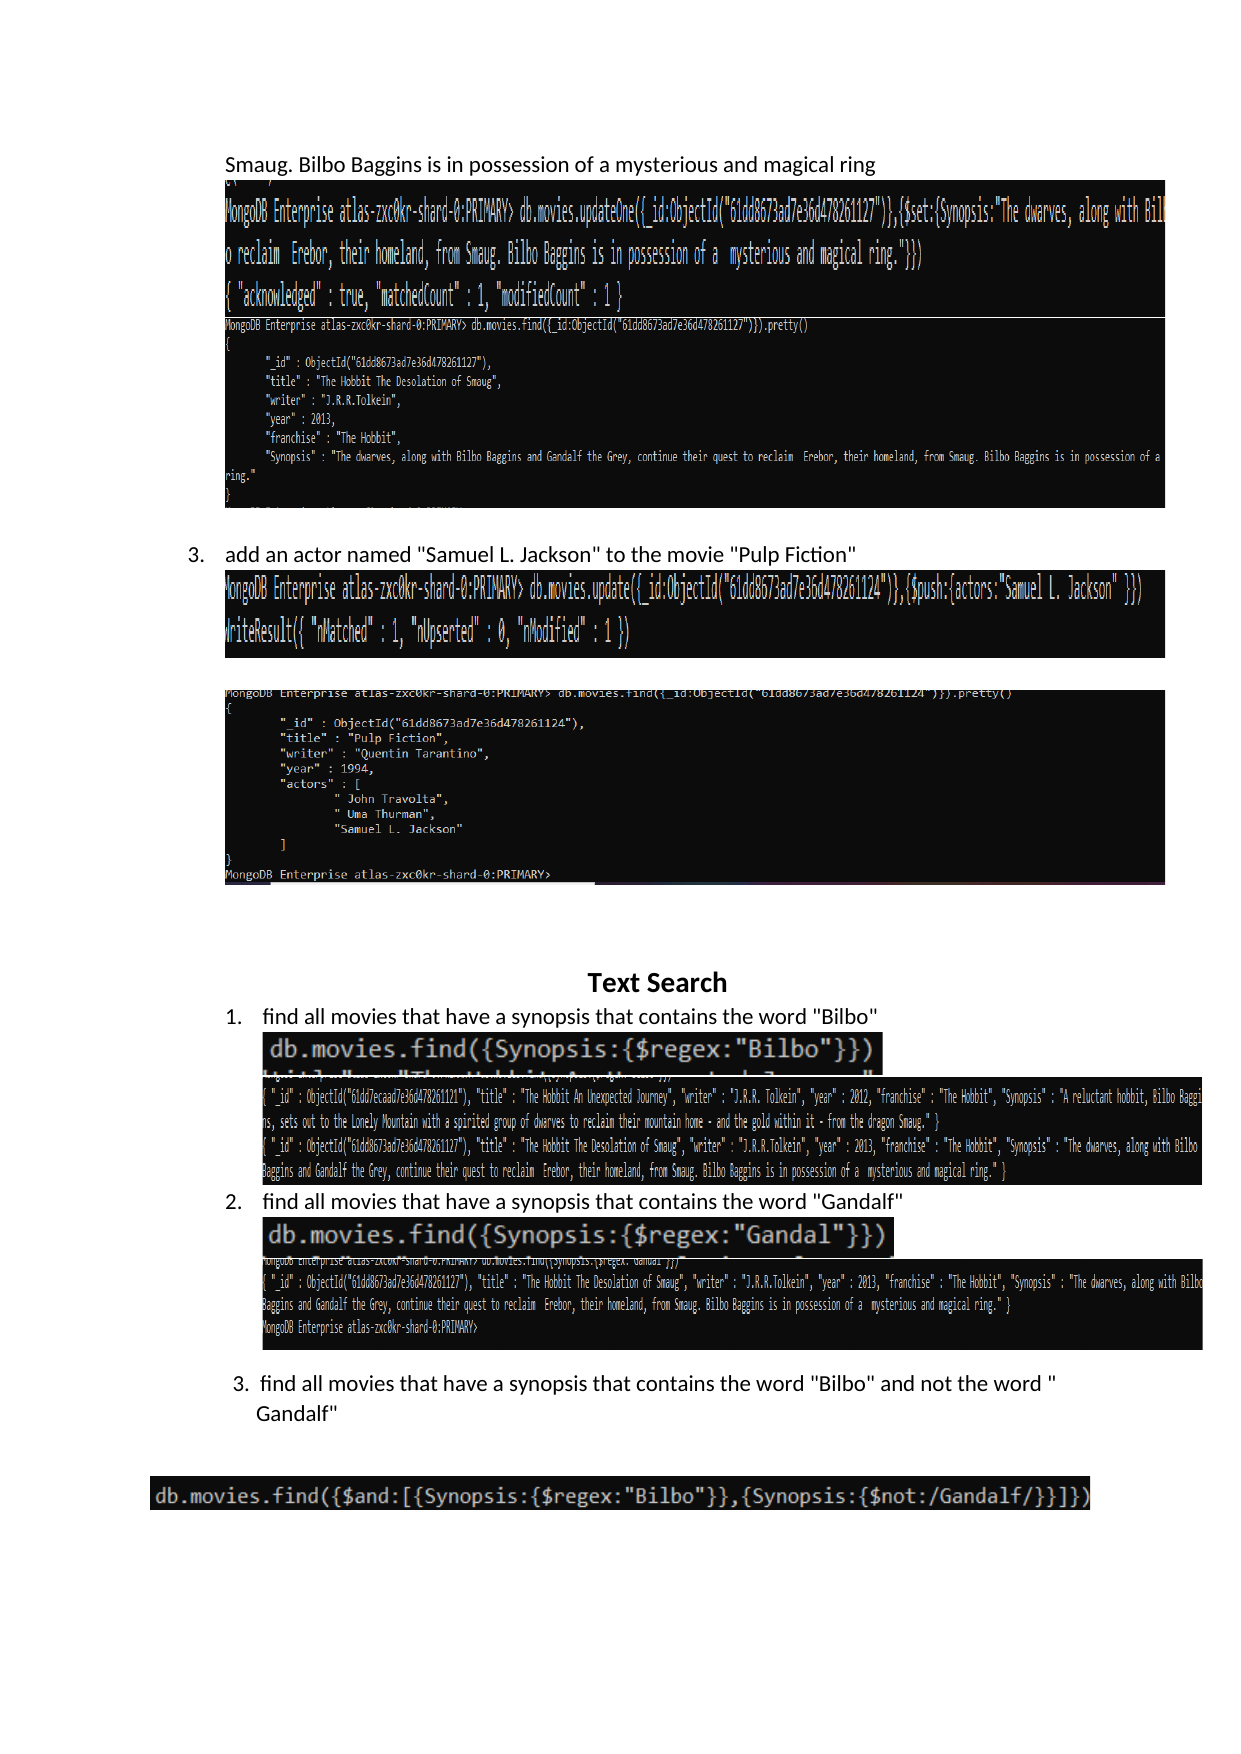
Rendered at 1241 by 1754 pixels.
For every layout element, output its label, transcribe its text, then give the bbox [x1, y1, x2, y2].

picture [225, 180, 1166, 317]
picture [225, 690, 1166, 885]
picture [150, 1476, 1091, 1510]
text 3. find all movies that have a synopsis that contains the word "Bilbo" and not the word " Gandalf" [150, 1369, 1090, 1427]
list find all movies that have a synopsis that contains the word "Gandalf" [225, 1187, 1090, 1215]
list add an actor named "Samuel L. Jackson" to the movie "Pulp Fiction" [187, 540, 1090, 568]
picture [225, 570, 1166, 658]
picture [262, 1077, 1203, 1185]
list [187, 150, 1090, 316]
picture [225, 318, 1166, 508]
picture [262, 1032, 883, 1075]
picture [262, 1217, 894, 1258]
list find all movies that have a synopsis that contains the word "Bilbo" [225, 1002, 1090, 1031]
list Text Search [225, 964, 1090, 1000]
picture [262, 1259, 1203, 1350]
